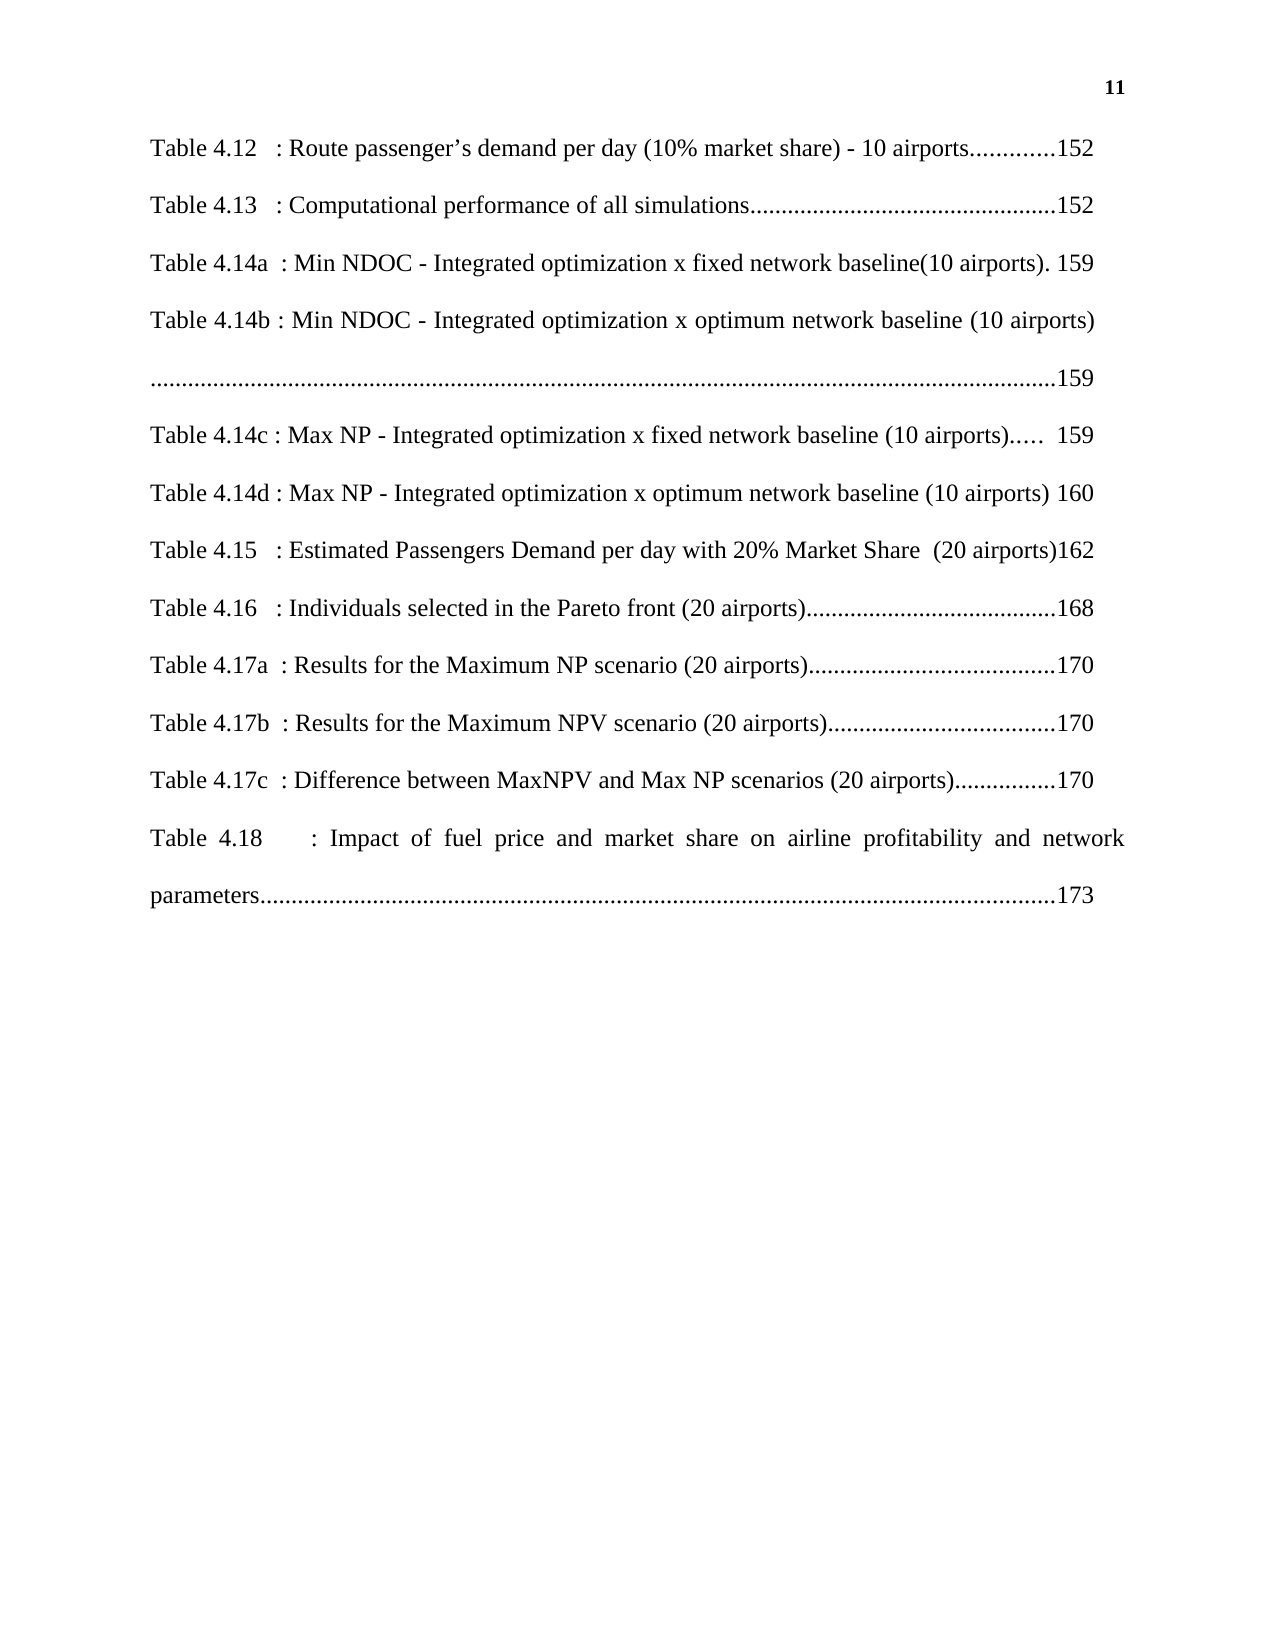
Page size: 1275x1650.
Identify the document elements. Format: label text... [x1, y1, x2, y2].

text Table 4.12 : Route passenger’s demand per day (10% market share) - 10 airports 152 [150, 133, 1125, 162]
text Table 4.17c : Difference between MaxNPV and Max NP scenarios (20 airports) 170 [150, 765, 1125, 794]
text Table 4.13 : Computational performance of all simulations 152 [150, 190, 1125, 219]
text Table 4.17a : Results for the Maximum NP scenario (20 airports) 170 [150, 650, 1125, 679]
text Table 4.14b : Min NDOC - Integrated optimization x optimum network baseline (10 airports) 159 [150, 305, 1125, 392]
text Table 4.14c : Max NP - Integrated optimization x fixed network baseline (10 airports). 159 [150, 420, 1125, 449]
text Table 4.15 : Estimated Passengers Demand per day with 20% Market Share (20 airports)162 [150, 535, 1125, 564]
text Table 4.17b : Results for the Maximum NPV scenario (20 airports) 170 [150, 708, 1125, 737]
text Table 4.18 : Impact of fuel price and market share on airline profitability and network parameters 173 [150, 823, 1125, 909]
text Table 4.14d : Max NP - Integrated optimization x optimum network baseline (10 airports) 160 [150, 478, 1125, 507]
text Table 4.16 : Individuals selected in the Pareto front (20 airports) 168 [150, 593, 1125, 622]
text Table 4.14a : Min NDOC - Integrated optimization x fixed network baseline(10 airports) 159 [150, 248, 1125, 277]
